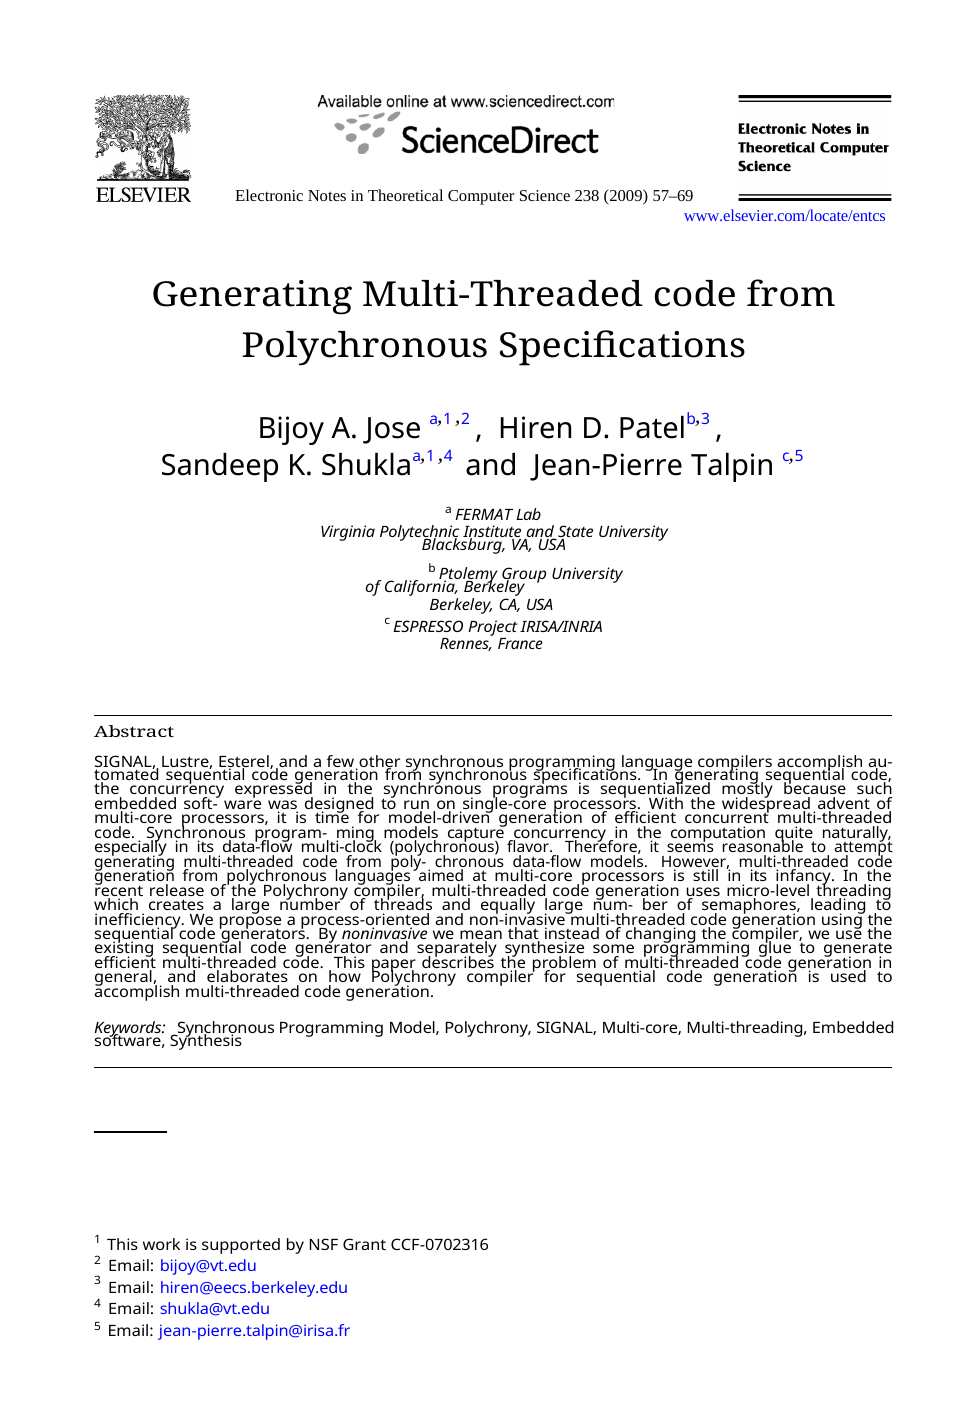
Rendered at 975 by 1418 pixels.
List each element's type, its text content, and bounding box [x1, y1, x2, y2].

text 3 Email: hiren@eecs.berkeley.edu [94, 1276, 906, 1298]
text Virginia Polytechnic Institute and State University Blacksburg, VA, USA [300, 526, 687, 555]
text c ESPRESSO Project IRISA/INRIA [361, 619, 626, 636]
text 5 Email: jean-pierre.talpin@irisa.fr [94, 1319, 906, 1341]
text Electronic Notes in Theoretical Computer Science 238 (2009) 57–69 [235, 186, 906, 205]
text Berkeley, CA, USA [76, 597, 906, 614]
text Bijoy A. Jose a,1 ,2 , Hiren D. Patelb,3 , [257, 408, 906, 446]
text 1 This work is supported by NSF Grant CCF-0702316 [94, 1232, 906, 1255]
picture [738, 95, 892, 201]
text Rennes, France [76, 636, 906, 653]
text www.elsevier.com/locate/entcs [683, 206, 906, 225]
text 4 Email: shukla@vt.edu [94, 1298, 906, 1319]
text 2 Email: bijoy@vt.edu [94, 1255, 906, 1276]
text b Ptolemy Group University of California, Berkeley [365, 566, 623, 597]
text Abstract [94, 721, 906, 742]
picture [317, 95, 615, 154]
subtitle Sandeep K. Shuklaa,1 ,4 and Jean-Pierre Talpin c,5 [160, 446, 906, 483]
text Keywords: Synchronous Programming Model, Polychrony, SIGNAL, Multi-core, Multi-threading, Embedded software, Synthesis [94, 1022, 905, 1051]
title Generating Multi-Threaded code from Polychronous Specifications [81, 270, 906, 368]
text SIGNAL, Lustre, Esterel, and a few other synchronous programming language compilers accomplish au- tomated sequential code generation from synchronous specifications. In generating sequential code, the concurrency expressed in the synchronous programs is sequentialized mostly because such embedded soft- ware was designed to run on single-core processors. With the widespread advent of multi-core processors, it is time for model-driven generation of efficient concurrent multi-threaded code. Synchronous program- ming models capture concurrency in the computation quite naturally, especially in its data-flow multi-clock (polychronous) flavor. Therefore, it seems reasonable to attempt generating multi-threaded code from poly- chronous data-flow models. However, multi-threaded code generation from polychronous languages aimed at multi-core processors is still in its infancy. In the recent release of the Polychrony compiler, multi-threaded code generation uses micro-level threading which creates a large number of threads and equally large num- ber of semaphores, leading to inefficiency. We propose a process-oriented and non-invasive multi-threaded code generation using the sequential code generators. By noninvasive we mean that instead of changing the compiler, we use the existing sequential code generator and separately synthesize some programming glue to generate efficient multi-threaded code. This paper describes the problem of multi-threaded code generation in general, and elaborates on how Polychrony compiler for sequential code generation is used to accomplish multi-threaded code generation. [94, 756, 893, 1002]
text a FERMAT Lab [80, 504, 906, 524]
picture [94, 94, 192, 202]
